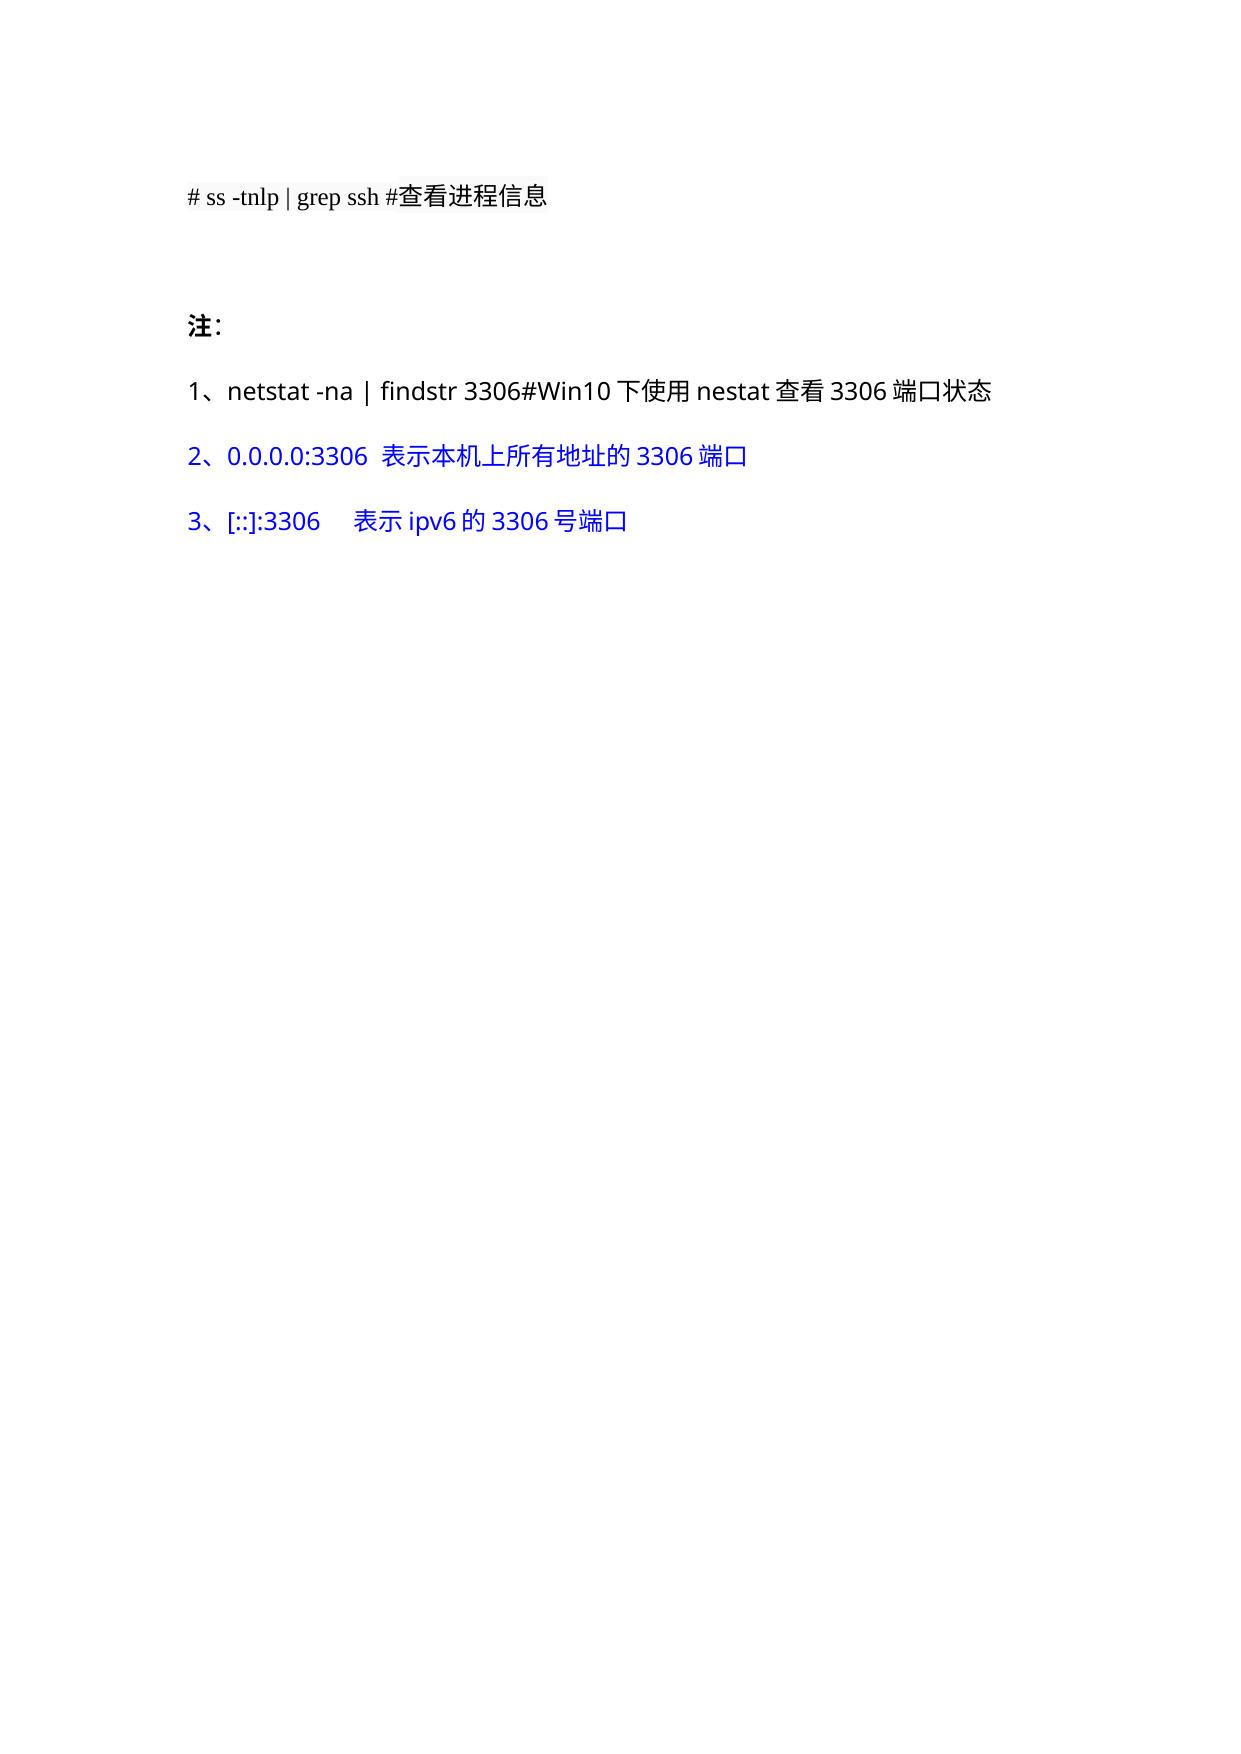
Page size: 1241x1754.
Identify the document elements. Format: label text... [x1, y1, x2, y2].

text # ss -tnlp | grep ssh #查看进程信息 [187, 162, 1053, 227]
text 3、[::]:3306 表示ipv6的3306号端口 [187, 487, 1053, 552]
text 2、0.0.0.0:3306 表示本机上所有地址的3306端口 [187, 422, 1053, 487]
text 注： [187, 292, 1053, 357]
text 1、netstat -na | findstr 3306#Win10下使用nestat查看3306端口状态 [187, 357, 1053, 422]
